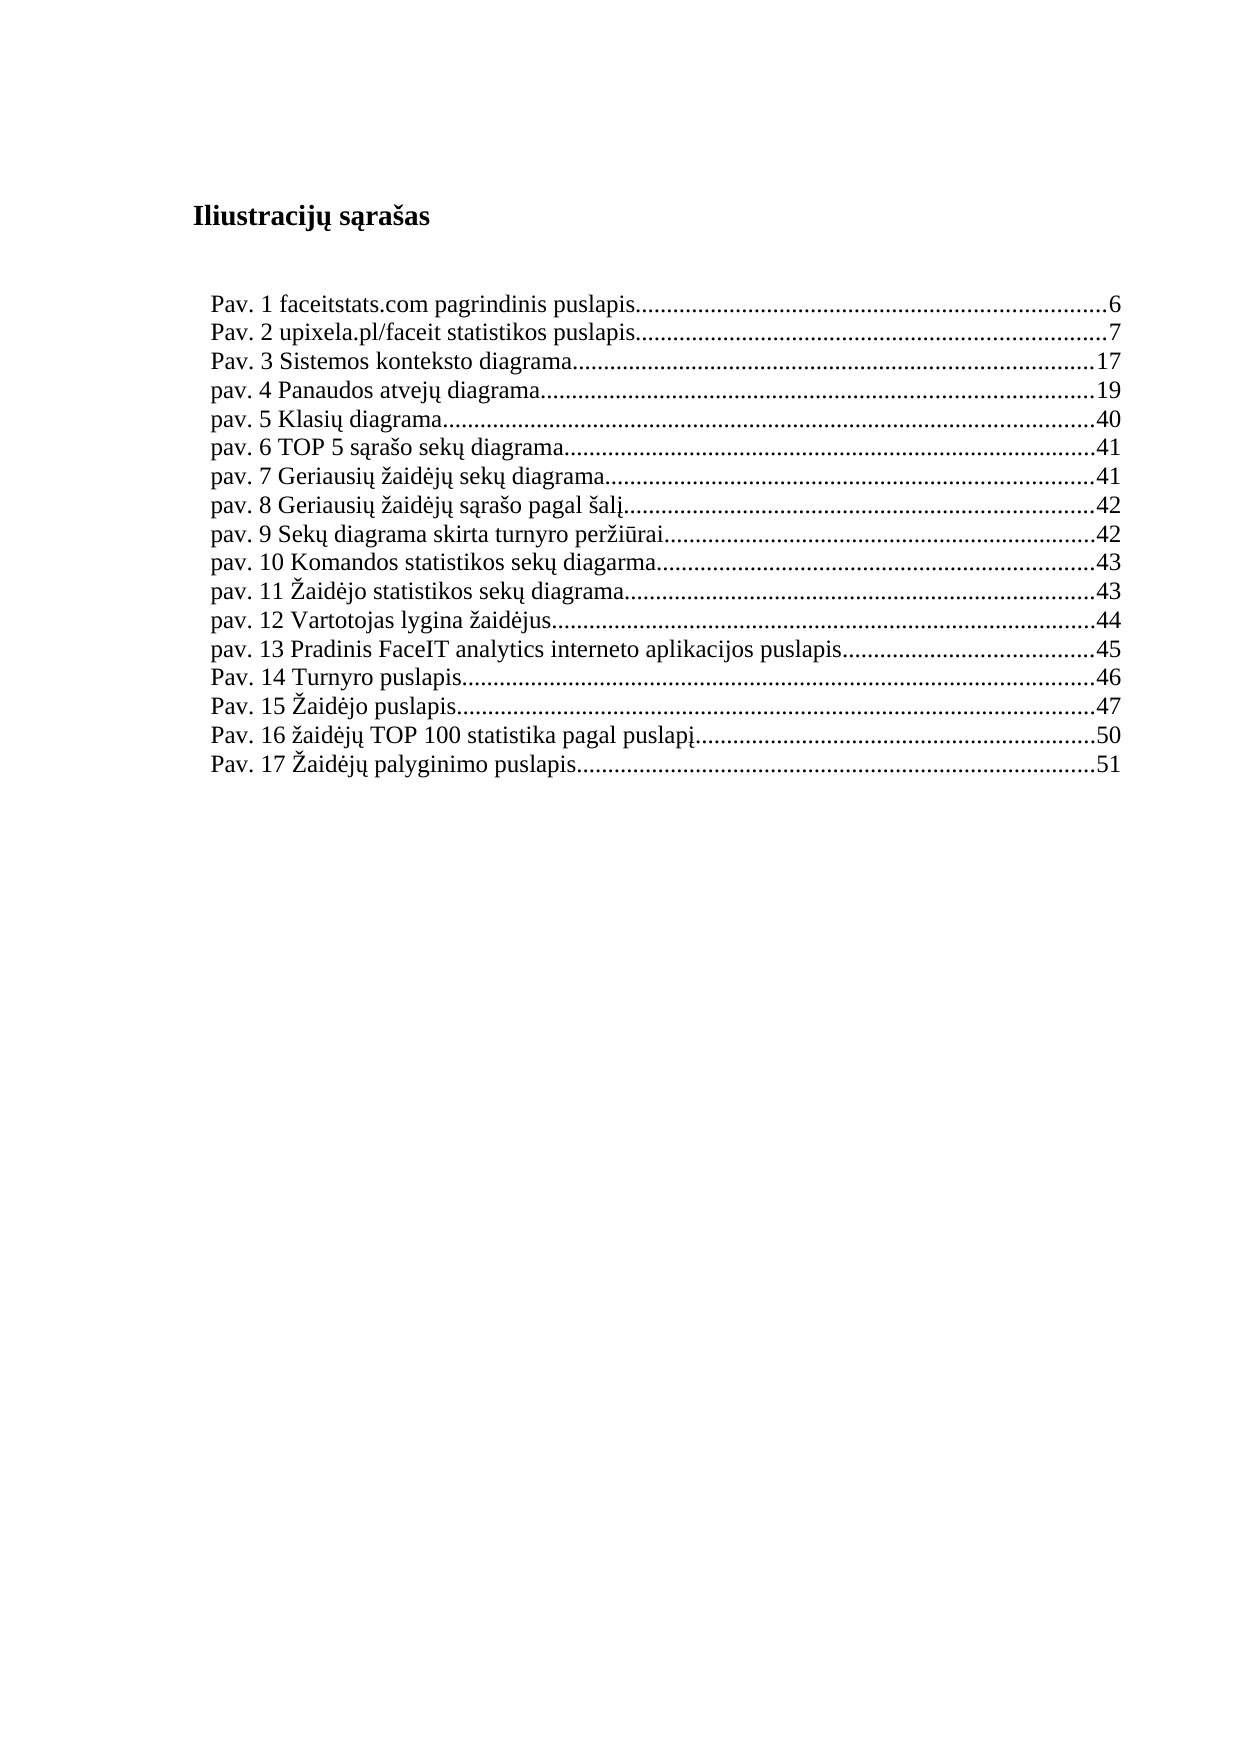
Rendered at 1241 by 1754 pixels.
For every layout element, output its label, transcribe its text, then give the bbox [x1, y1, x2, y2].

text pav. 11 Žaidėjo statistikos sekų diagrama 43 [148, 576, 1122, 605]
text pav. 8 Geriausių žaidėjų sąrašo pagal šalį 42 [148, 490, 1122, 519]
text Pav. 2 upixela.pl/faceit statistikos puslapis. 7 [148, 317, 1122, 346]
text pav. 10 Komandos statistikos sekų diagarma 43 [148, 547, 1122, 576]
text pav. 6 TOP 5 sąrašo sekų diagrama 41 [148, 432, 1122, 461]
text Pav. 16 žaidėjų TOP 100 statistika pagal puslapį 50 [148, 720, 1122, 749]
text Pav. 3 Sistemos konteksto diagrama 17 [148, 346, 1122, 375]
text pav. 13 Pradinis FaceIT analytics interneto aplikacijos puslapis. 45 [148, 634, 1122, 662]
text pav. 9 Sekų diagrama skirta turnyro peržiūrai 42 [148, 519, 1122, 547]
text pav. 5 Klasių diagrama 40 [148, 404, 1122, 432]
text pav. 12 Vartotojas lygina žaidėjus 44 [148, 605, 1122, 634]
text pav. 4 Panaudos atvejų diagrama 19 [148, 375, 1122, 404]
text pav. 7 Geriausių žaidėjų sekų diagrama 41 [148, 461, 1122, 490]
text Pav. 15 Žaidėjo puslapis 47 [148, 691, 1122, 720]
text Pav. 17 Žaidėjų palyginimo puslapis 51 [148, 749, 1122, 777]
subtitle Iliustracijų sąrašas [193, 198, 1122, 231]
text Pav. 14 Turnyro puslapis 46 [148, 662, 1122, 691]
text Pav. 1 faceitstats.com pagrindinis puslapis 6 [148, 289, 1122, 317]
